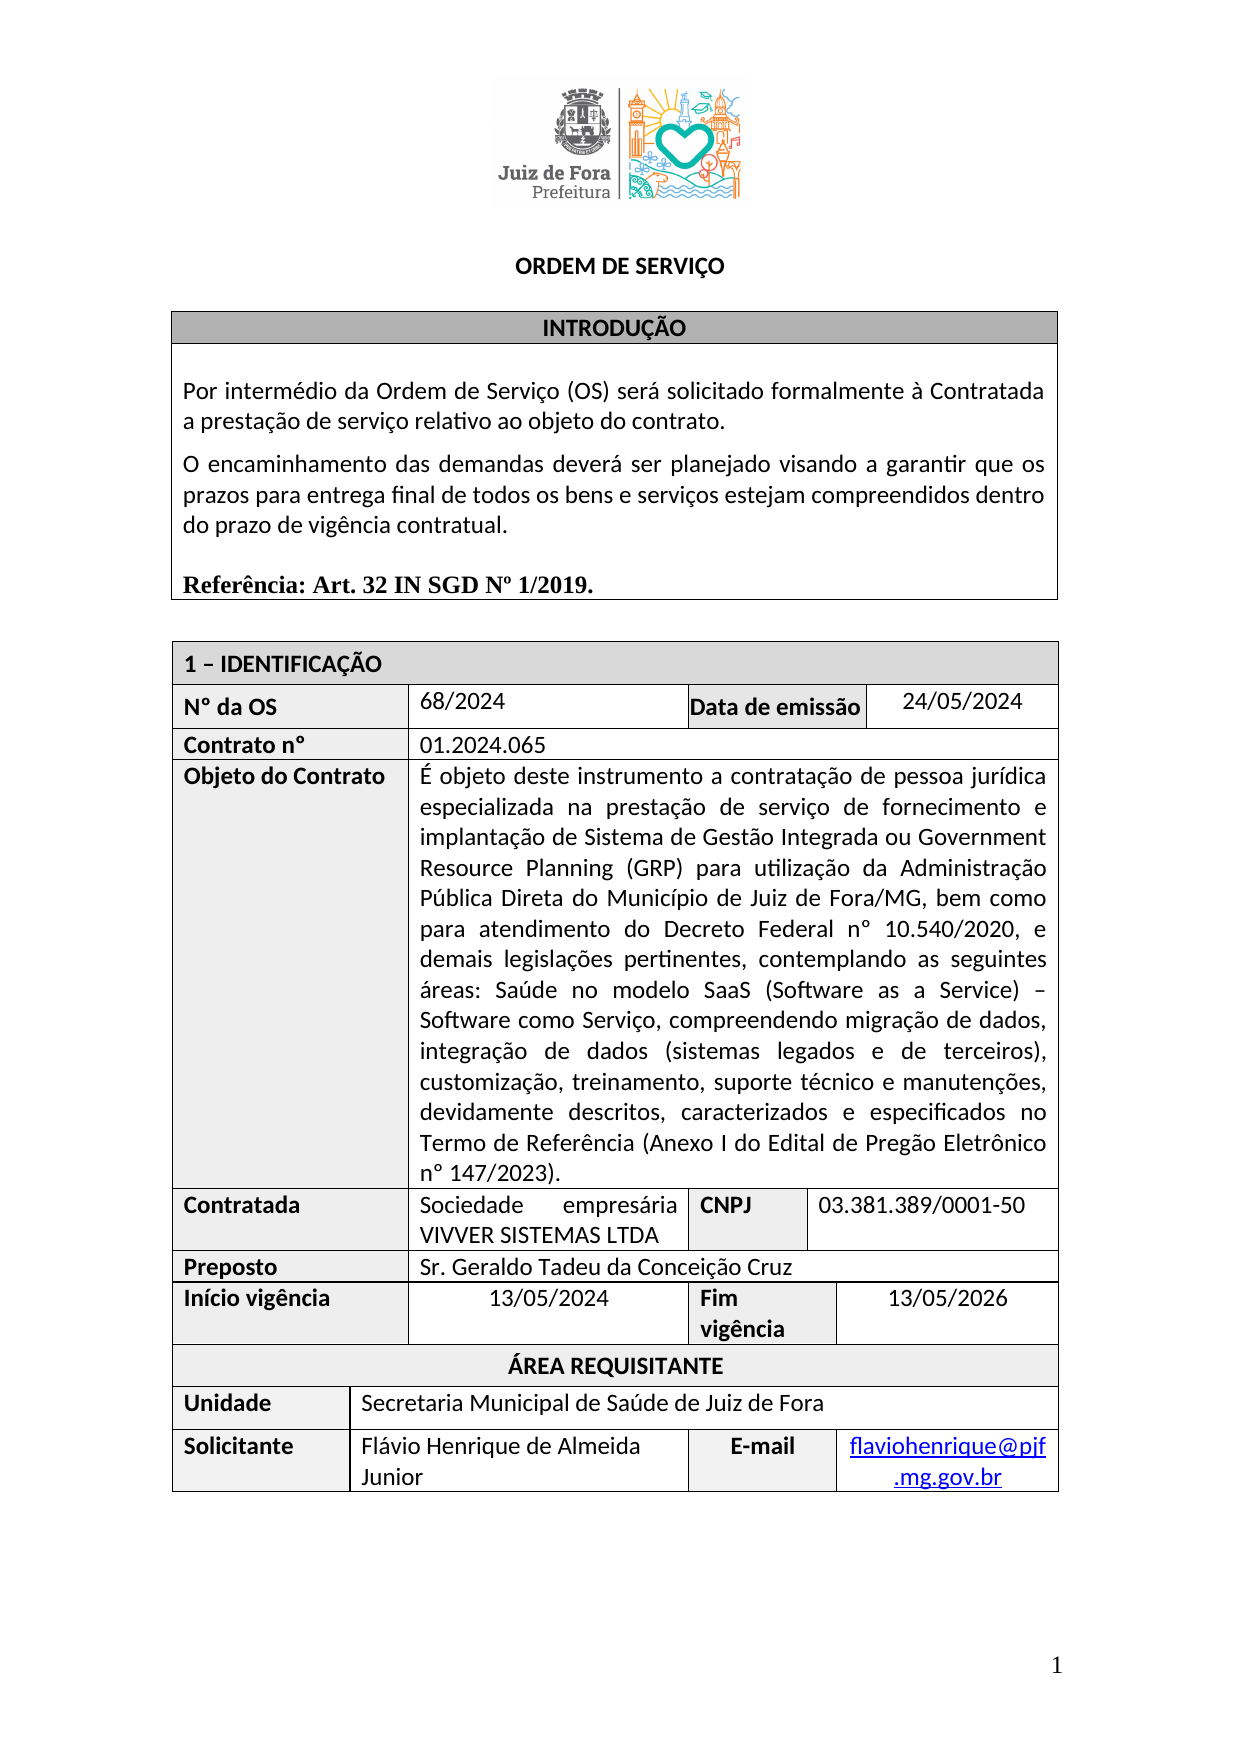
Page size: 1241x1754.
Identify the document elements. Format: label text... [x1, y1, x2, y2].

table_cell Sr. Geraldo Tadeu da Conceição Cruz [409, 1251, 1058, 1281]
table_cell ÁREA REQUISITANTE [173, 1345, 1058, 1386]
table_cell 13/05/2024 [409, 1283, 688, 1343]
table_cell 01.2024.065 [409, 729, 1058, 759]
table_cell Objeto do Contrato [173, 760, 408, 1188]
table_cell E-mail [689, 1430, 836, 1491]
table_cell É objeto deste instrumento a contratação de pessoa jurídica especializada na prestação de serviço de fornecimento e implantação de Sistema de Gestão Integrada ou Government Resource Planning (GRP) para utilização da Administração Pública Direta do Município de Juiz de Fora/MG, bem como para atendimento do Decreto Federal nº 10.540/2020, e demais legislações pertinentes, contemplando as seguintes áreas: Saúde no modelo SaaS (Software as a Service) – Software como Serviço, compreendendo migração de dados, integração de dados (sistemas legados e de terceiros), customização, treinamento, suporte técnico e manutenções, devidamente descritos, caracterizados e especificados no Termo de Referência (Anexo I do Edital de Pregão Eletrônico nº 147/2023). [409, 760, 1058, 1188]
table_cell Nº da OS [173, 685, 408, 728]
table_cell 03.381.389/0001-50 [808, 1189, 1058, 1250]
table_header INTRODUÇÃO [172, 312, 1057, 343]
table_cell Sociedade empresária VIVVER SISTEMAS LTDA [409, 1189, 688, 1250]
table_cell Flávio Henrique de Almeida Junior [351, 1430, 688, 1491]
table_cell CNPJ [689, 1189, 807, 1250]
table_cell 68/2024 [409, 685, 688, 728]
table_cell Início vigência [173, 1283, 408, 1343]
table_cell Solicitante [173, 1430, 349, 1491]
table_cell Contratada [173, 1189, 408, 1250]
table_cell Unidade [173, 1387, 349, 1429]
table_cell Secretaria Municipal de Saúde de Juiz de Fora [351, 1387, 1058, 1429]
table_cell Por intermédio da Ordem de Serviço (OS) será solicitado formalmente à Contratada a prestação de serviço relativo ao objeto do contrato. O encaminhamento das demandas deverá ser planejado visando a garantir que os prazos para entrega final de todos os bens e serviços estejam compreendidos dentro do prazo de vigência contratual. Referência: Art. 32 IN SGD Nº 1/2019. [172, 344, 1057, 599]
table_header 1 – IDENTIFICAÇÃO [173, 642, 1058, 684]
table_cell 24/05/2024 [867, 685, 1058, 728]
table_cell 13/05/2026 [837, 1283, 1058, 1343]
table_cell Contrato nº [173, 729, 408, 759]
table_cell Preposto [173, 1251, 408, 1281]
table_cell flaviohenrique@pjf.mg.gov.br [837, 1430, 1058, 1491]
text ORDEM DE SERVIÇO [177, 250, 1063, 281]
picture [489, 75, 751, 209]
table_cell Fim vigência [689, 1283, 836, 1343]
table_cell Data de emissão [689, 685, 866, 728]
